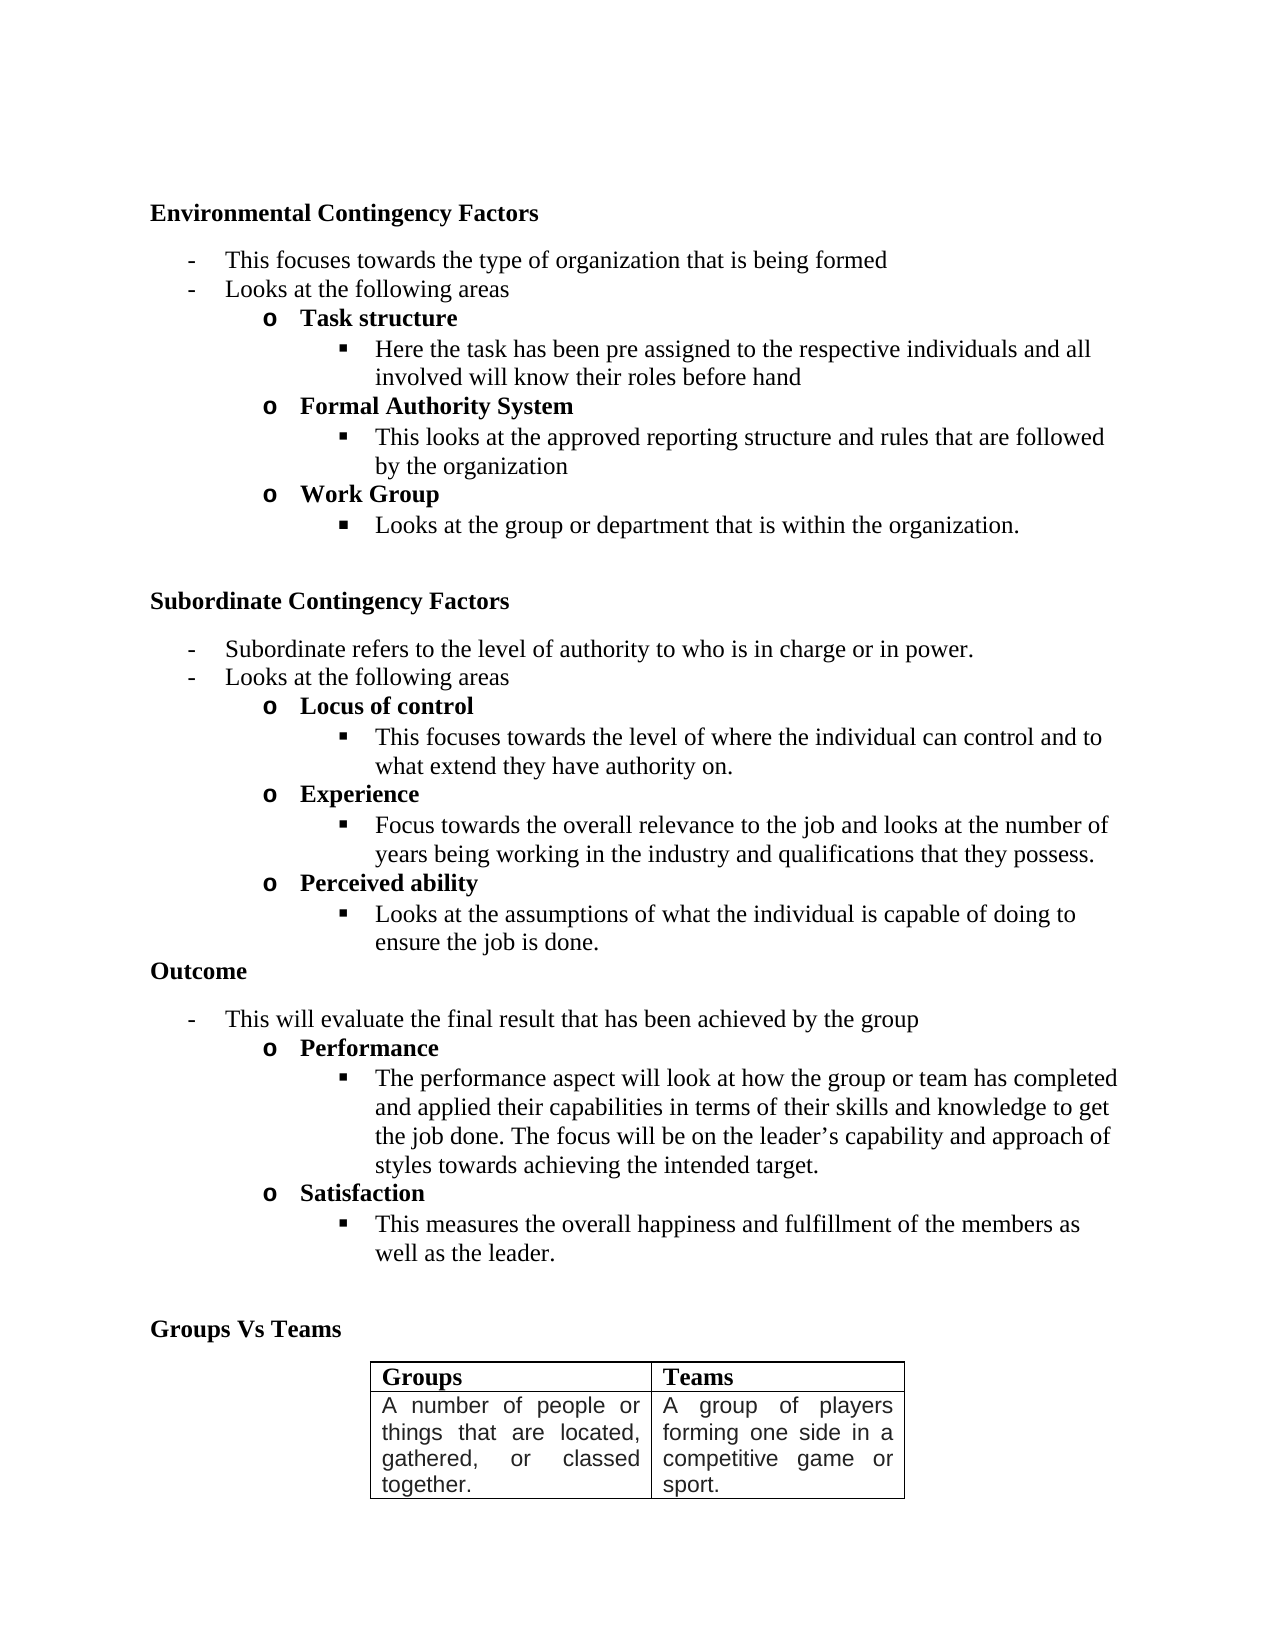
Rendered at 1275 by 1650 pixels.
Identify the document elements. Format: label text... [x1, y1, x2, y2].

text Subordinate Contingency Factors [150, 586, 1125, 615]
list This will evaluate the final result that has been achieved by the group [187, 1004, 1125, 1033]
list This measures the overall happiness and fulfillment of the members as well as the leader. [337, 1209, 1125, 1267]
list Subordinate refers to the level of authority to who is in charge or in power. [187, 634, 1125, 662]
list The performance aspect will look at how the group or team has completed and applied their capabilities in terms of their skills and knowledge to get the job done. The focus will be on the leader’s capability and approach of styles towards achieving the intended target. [337, 1063, 1125, 1178]
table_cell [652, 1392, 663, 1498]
list Performance [262, 1033, 1125, 1063]
list This focuses towards the level of where the individual can control and to what extend they have authority on. [337, 722, 1125, 779]
list Looks at the group or department that is within the organization. [337, 510, 1125, 539]
list Satisfaction [262, 1178, 1125, 1209]
list Locus of control [262, 691, 1125, 722]
text Groups Vs Teams [150, 1314, 1125, 1342]
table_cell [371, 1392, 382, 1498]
list This looks at the approved reporting structure and rules that are followed by the organization [337, 422, 1125, 479]
list Here the task has been pre assigned to the respective individuals and all involved will know their roles before hand [337, 334, 1125, 391]
list Perceived ability [262, 868, 1125, 899]
list Focus towards the overall relevance to the job and looks at the number of years being working in the industry and qualifications that they possess. [337, 810, 1125, 868]
list Looks at the following areas [187, 274, 1125, 303]
list Experience [262, 779, 1125, 810]
text Environmental Contingency Factors [150, 198, 1125, 226]
list Task structure [262, 303, 1125, 334]
list Formal Authority System [262, 391, 1125, 422]
table_header Groups [371, 1363, 651, 1391]
list This focuses towards the type of organization that is being formed [187, 245, 1125, 274]
list Looks at the following areas [187, 662, 1125, 691]
table_header Teams [652, 1363, 904, 1391]
table_cell A group of players forming one side in a competitive game or sport. [720, 1392, 904, 1498]
list Looks at the assumptions of what the individual is capable of doing to ensure the job is done. [337, 899, 1125, 956]
list Work Group [262, 479, 1125, 510]
text Outcome [150, 956, 1125, 985]
table_cell A number of people or things that are located, gathered, or classed together. [472, 1392, 651, 1498]
